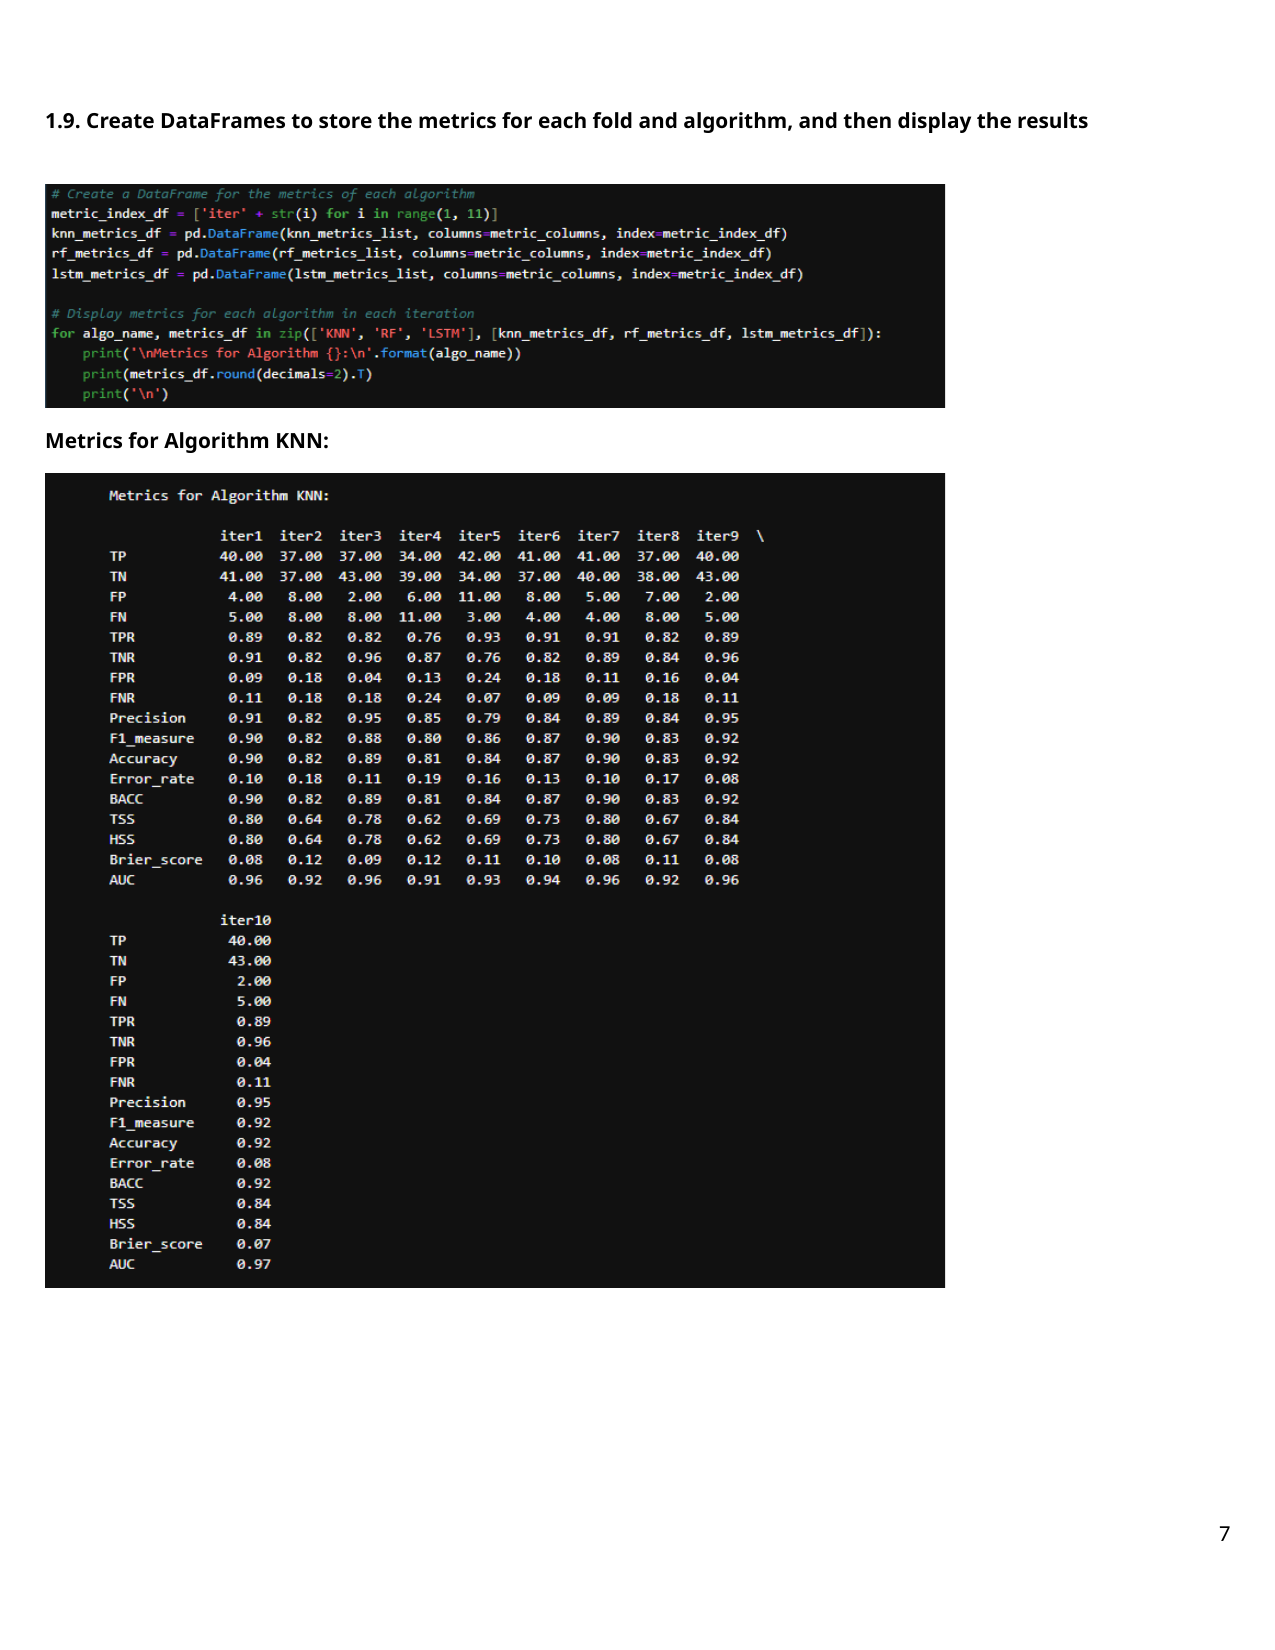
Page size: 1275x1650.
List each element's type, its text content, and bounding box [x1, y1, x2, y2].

picture [45, 473, 946, 1288]
list 1.9. Create DataFrames to store the metrics for each fold and algorithm, and then display the results [45, 106, 1230, 135]
picture [45, 184, 946, 408]
text Metrics for Algorithm KNN: [45, 426, 1230, 455]
